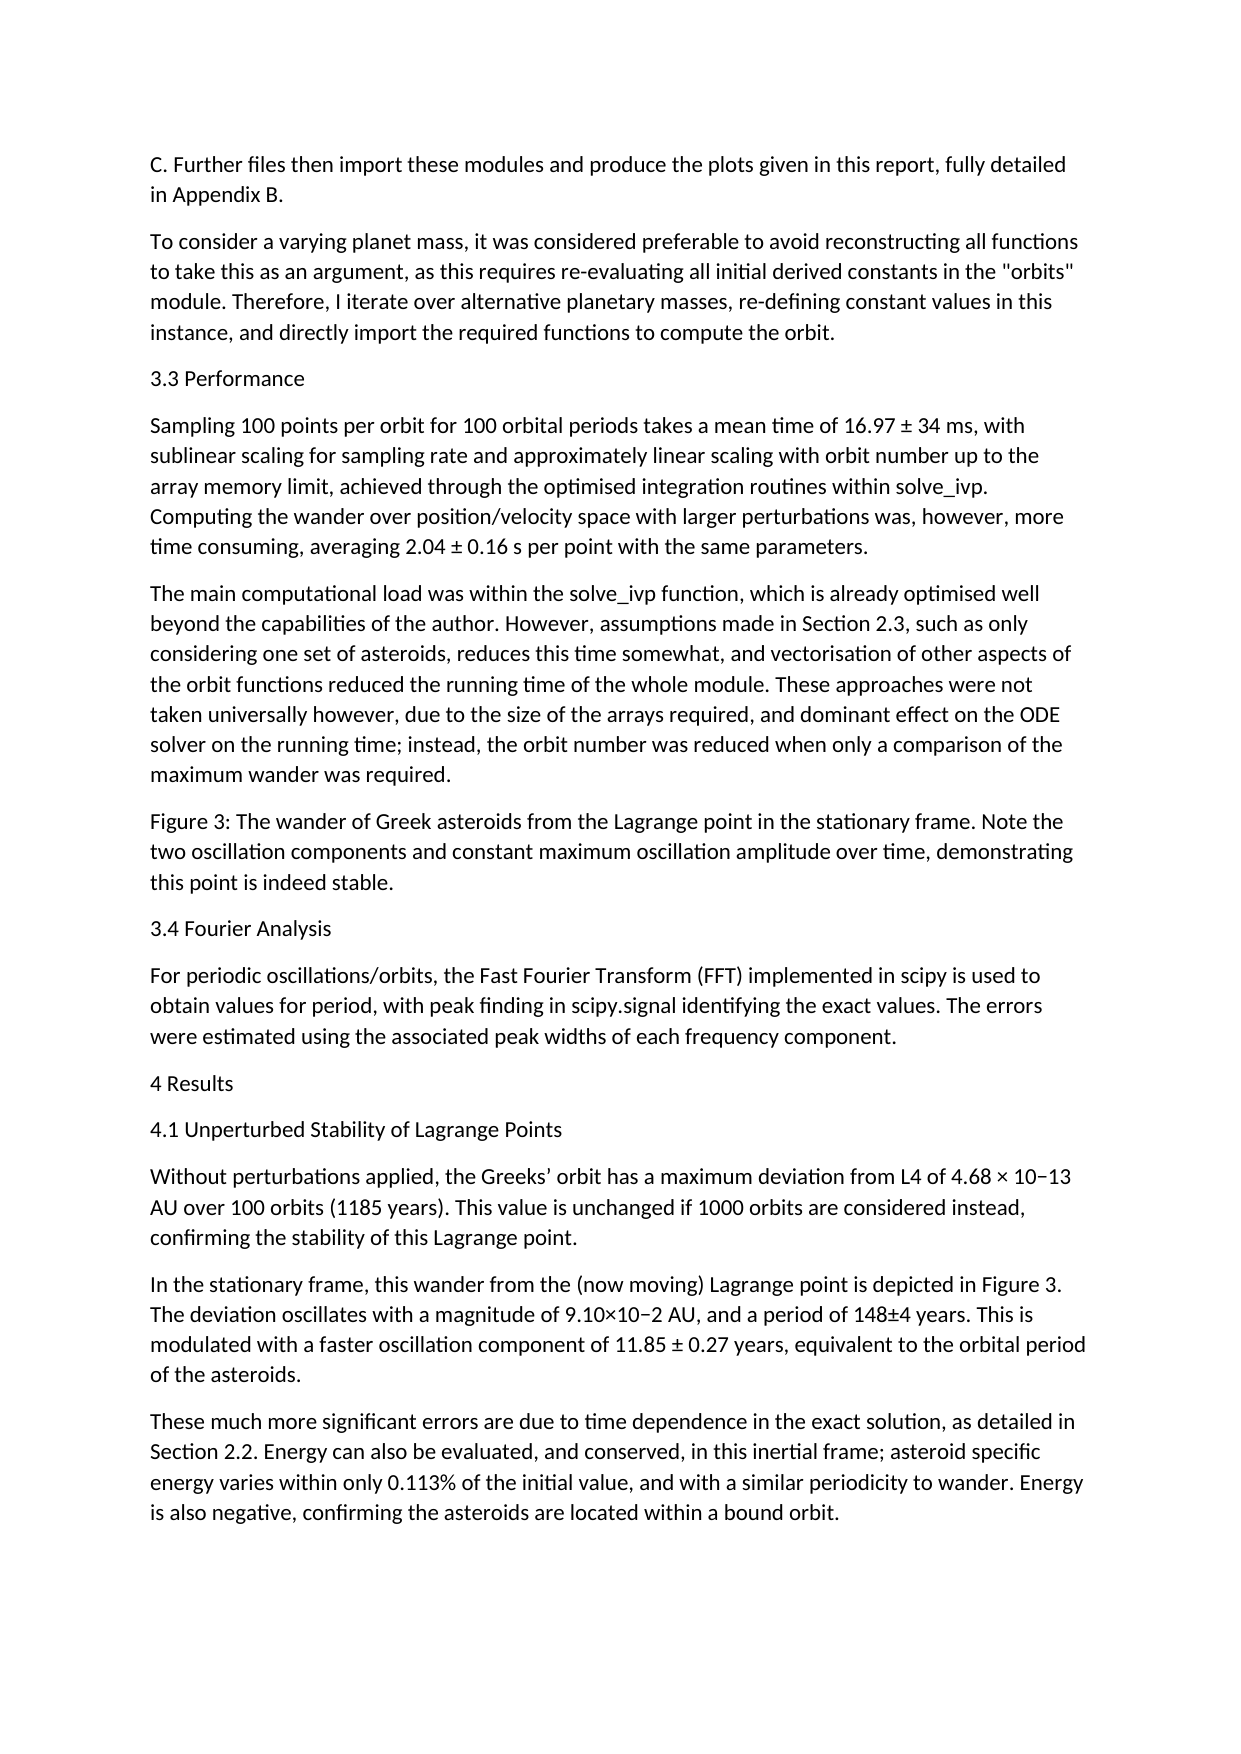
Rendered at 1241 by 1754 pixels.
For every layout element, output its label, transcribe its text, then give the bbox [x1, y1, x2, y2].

text Sampling 100 points per orbit for 100 orbital periods takes a mean time of 16.97 ± 34 ms, with sublinear scaling for sampling rate and approximately linear scaling with orbit number up to the array memory limit, achieved through the optimised integration routines within solve_ivp. Computing the wander over position/velocity space with larger perturbations was, however, more time consuming, averaging 2.04 ± 0.16 s per point with the same parameters. [150, 411, 1090, 560]
text To consider a varying planet mass, it was considered preferable to avoid reconstructing all functions to take this as an argument, as this requires re-evaluating all initial derived constants in the "orbits" module. Therefore, I iterate over alternative planetary masses, re-defining constant values in this instance, and directly import the required functions to compute the orbit. [150, 227, 1090, 346]
text 3.4 Fourier Analysis [150, 914, 1090, 943]
text 4 Results [150, 1069, 1090, 1097]
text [150, 150, 1090, 208]
text The main computational load was within the solve_ivp function, which is already optimised well beyond the capabilities of the author. However, assumptions made in Section 2.3, such as only considering one set of asteroids, reduces this time somewhat, and vectorisation of other aspects of the orbit functions reduced the running time of the whole module. These approaches were not taken universally however, due to the size of the arrays required, and dominant effect on the ODE solver on the running time; instead, the orbit number was reduced when only a comparison of the maximum wander was required. [150, 579, 1090, 788]
text 3.3 Performance [150, 364, 1090, 393]
text 4.1 Unperturbed Stability of Lagrange Points [150, 1116, 1090, 1144]
text Figure 3: The wander of Greek asteroids from the Lagrange point in the stationary frame. Note the two oscillation components and constant maximum oscillation amplitude over time, demonstrating this point is indeed stable. [150, 807, 1090, 896]
text For periodic oscillations/orbits, the Fast Fourier Transform (FFT) implemented in scipy is used to obtain values for period, with peak finding in scipy.signal identifying the exact values. The errors were estimated using the associated peak widths of each frequency component. [150, 961, 1090, 1050]
text Without perturbations applied, the Greeks’ orbit has a maximum deviation from L4 of 4.68 × 10−13 AU over 100 orbits (1185 years). This value is unchanged if 1000 orbits are considered instead, confirming the stability of this Lagrange point. [150, 1162, 1090, 1251]
text In the stationary frame, this wander from the (now moving) Lagrange point is depicted in Figure 3. The deviation oscillates with a magnitude of 9.10×10−2 AU, and a period of 148±4 years. This is modulated with a faster oscillation component of 11.85 ± 0.27 years, equivalent to the orbital period of the asteroids. [150, 1270, 1090, 1388]
text These much more significant errors are due to time dependence in the exact solution, as detailed in Section 2.2. Energy can also be evaluated, and conserved, in this inertial frame; asteroid specific energy varies within only 0.113% of the initial value, and with a similar periodicity to wander. Energy is also negative, confirming the asteroids are located within a bound orbit. [150, 1407, 1090, 1526]
